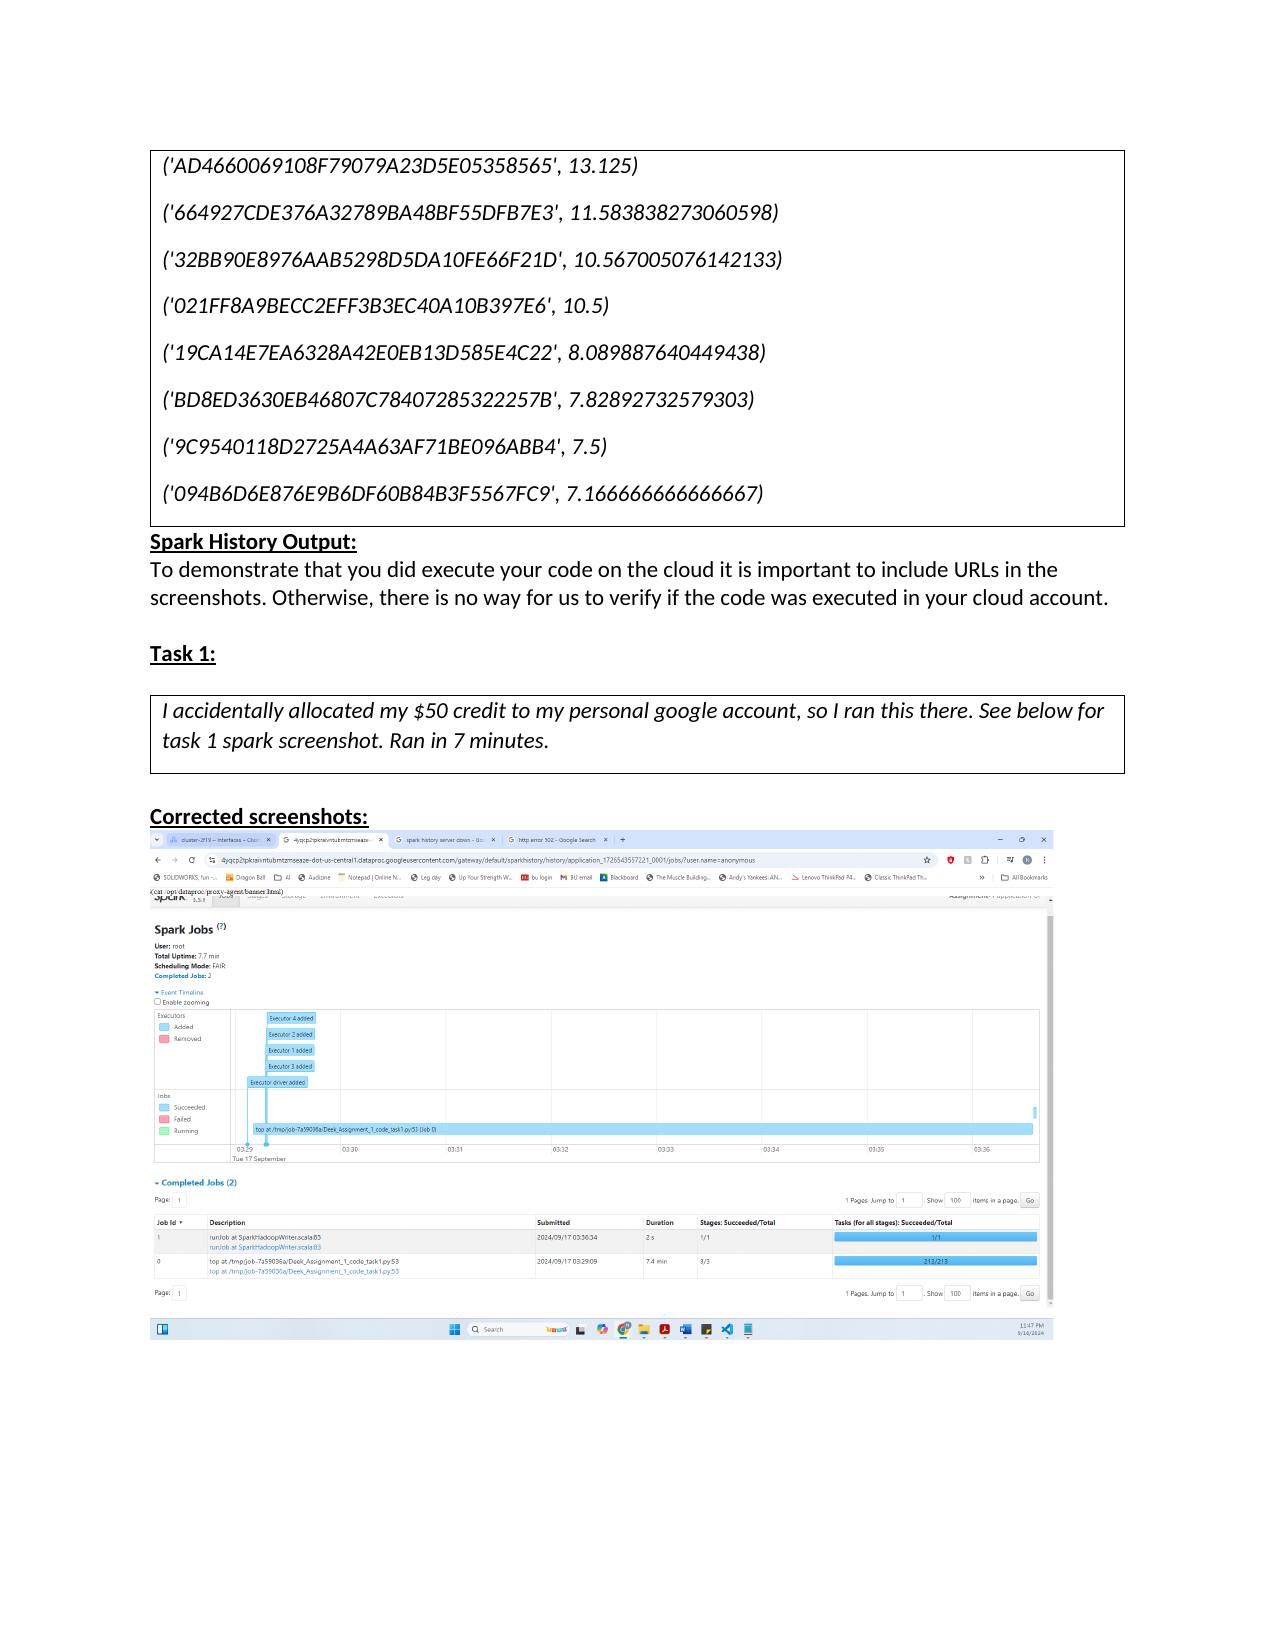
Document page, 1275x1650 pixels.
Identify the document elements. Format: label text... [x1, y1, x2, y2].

picture [150, 830, 1054, 1340]
text Corrected screenshots: [150, 802, 1125, 830]
text Task 1: [150, 639, 1125, 667]
text Spark History Output: [150, 527, 1125, 555]
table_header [151, 151, 1124, 526]
table_header I accidentally allocated my $50 credit to my personal google account, so I ran this there. See below for task 1 spark screenshot. Ran in 7 minutes. [151, 696, 1124, 773]
text To demonstrate that you did execute your code on the cloud it is important to include URLs in the screenshots. Otherwise, there is no way for us to verify if the code was executed in your cloud account. [150, 555, 1125, 611]
